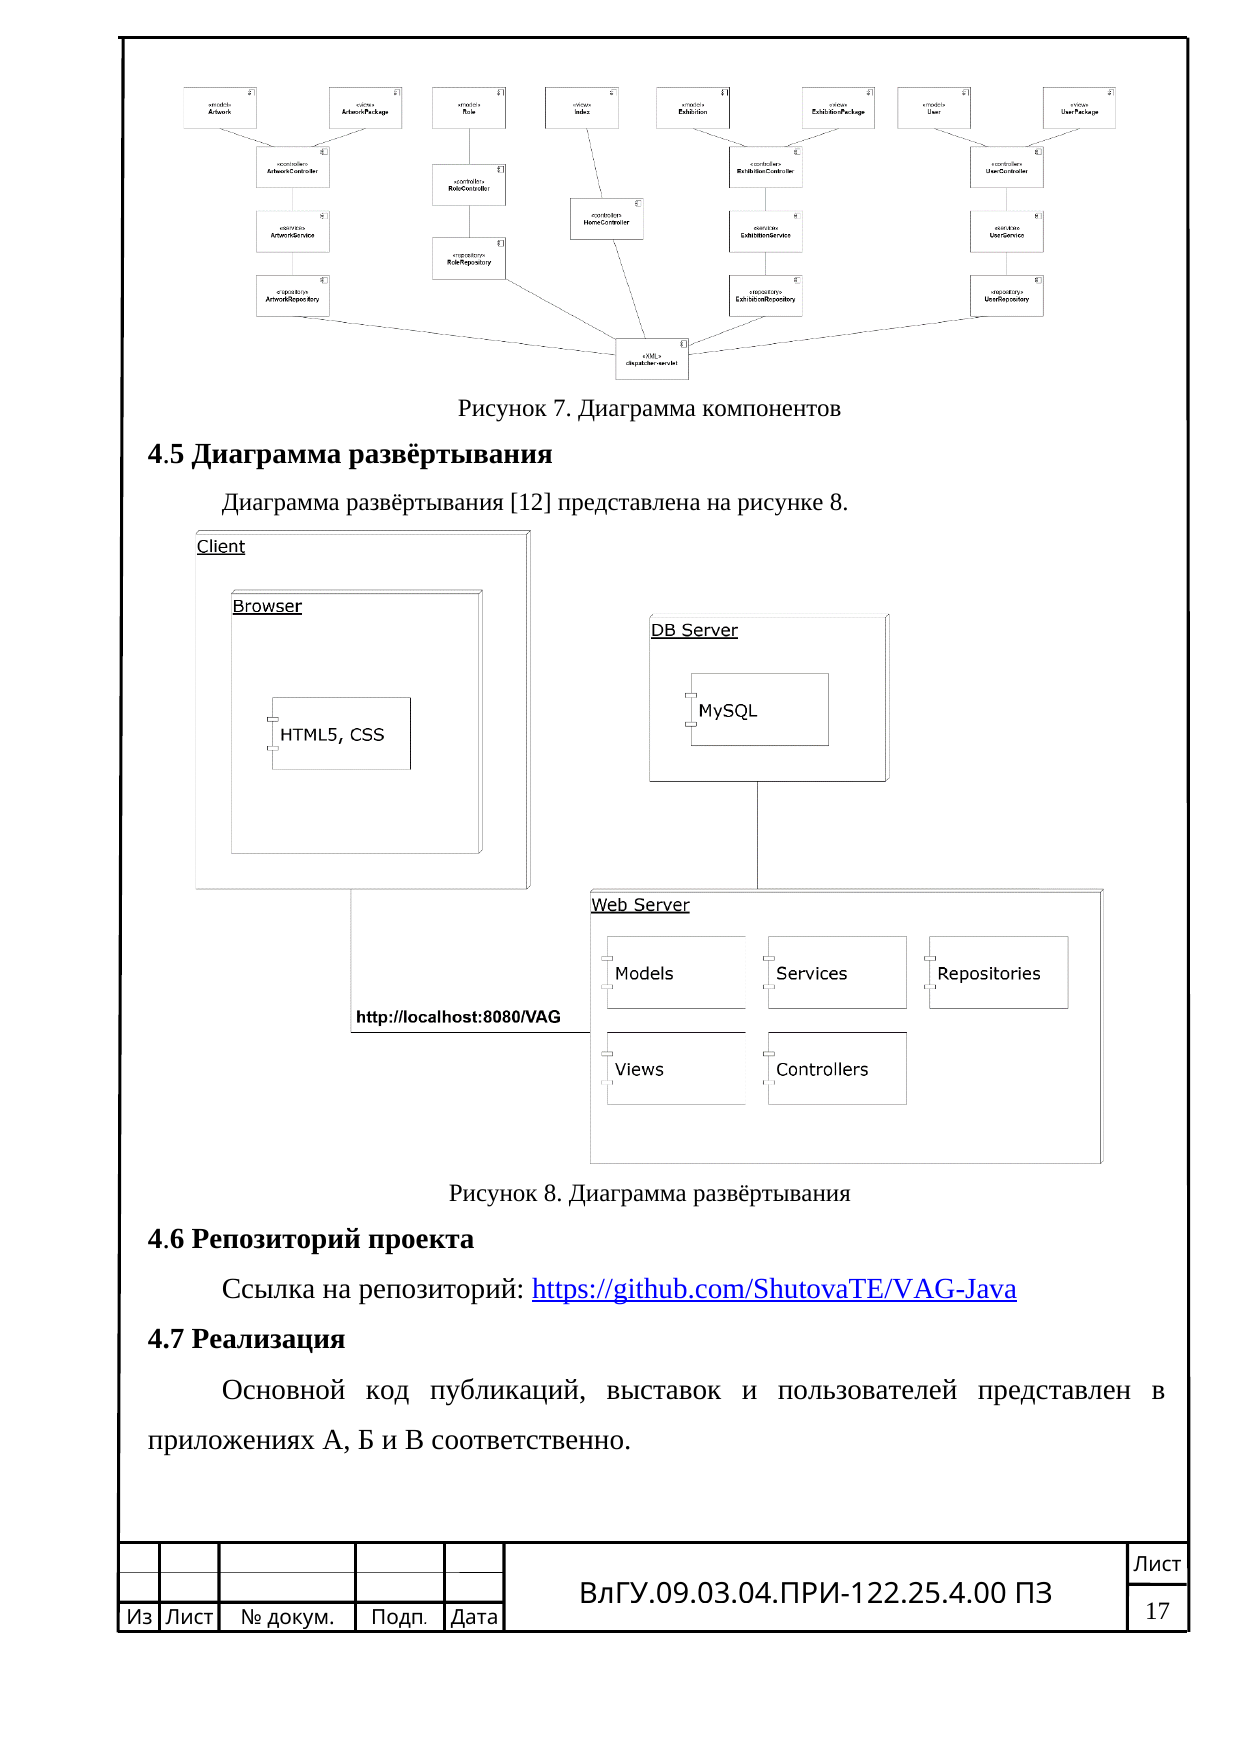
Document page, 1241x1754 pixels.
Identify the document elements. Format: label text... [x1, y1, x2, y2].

text Рисунок 7. Диаграмма компонентов [118, 393, 1181, 422]
subtitle 4.7 Реализация [148, 1322, 1164, 1355]
subtitle 4.6 Репозиторий проекта [148, 1221, 1164, 1254]
picture [183, 87, 1116, 380]
subtitle 4.5 Диаграмма развёртывания [148, 437, 1164, 470]
text Рисунок 8. Диаграмма развёртывания [118, 1178, 1181, 1207]
text Диаграмма развёртывания [12] представлена на рисунке 8. [148, 487, 1167, 516]
text Основной код публикаций, выставок и пользователей представлен в приложениях А, Б и В соответственно. [148, 1372, 1167, 1456]
text Ссылка на репозиторий: https://github.com/ShutovaTE/VAG-Java [148, 1271, 1167, 1305]
picture [195, 530, 1104, 1164]
